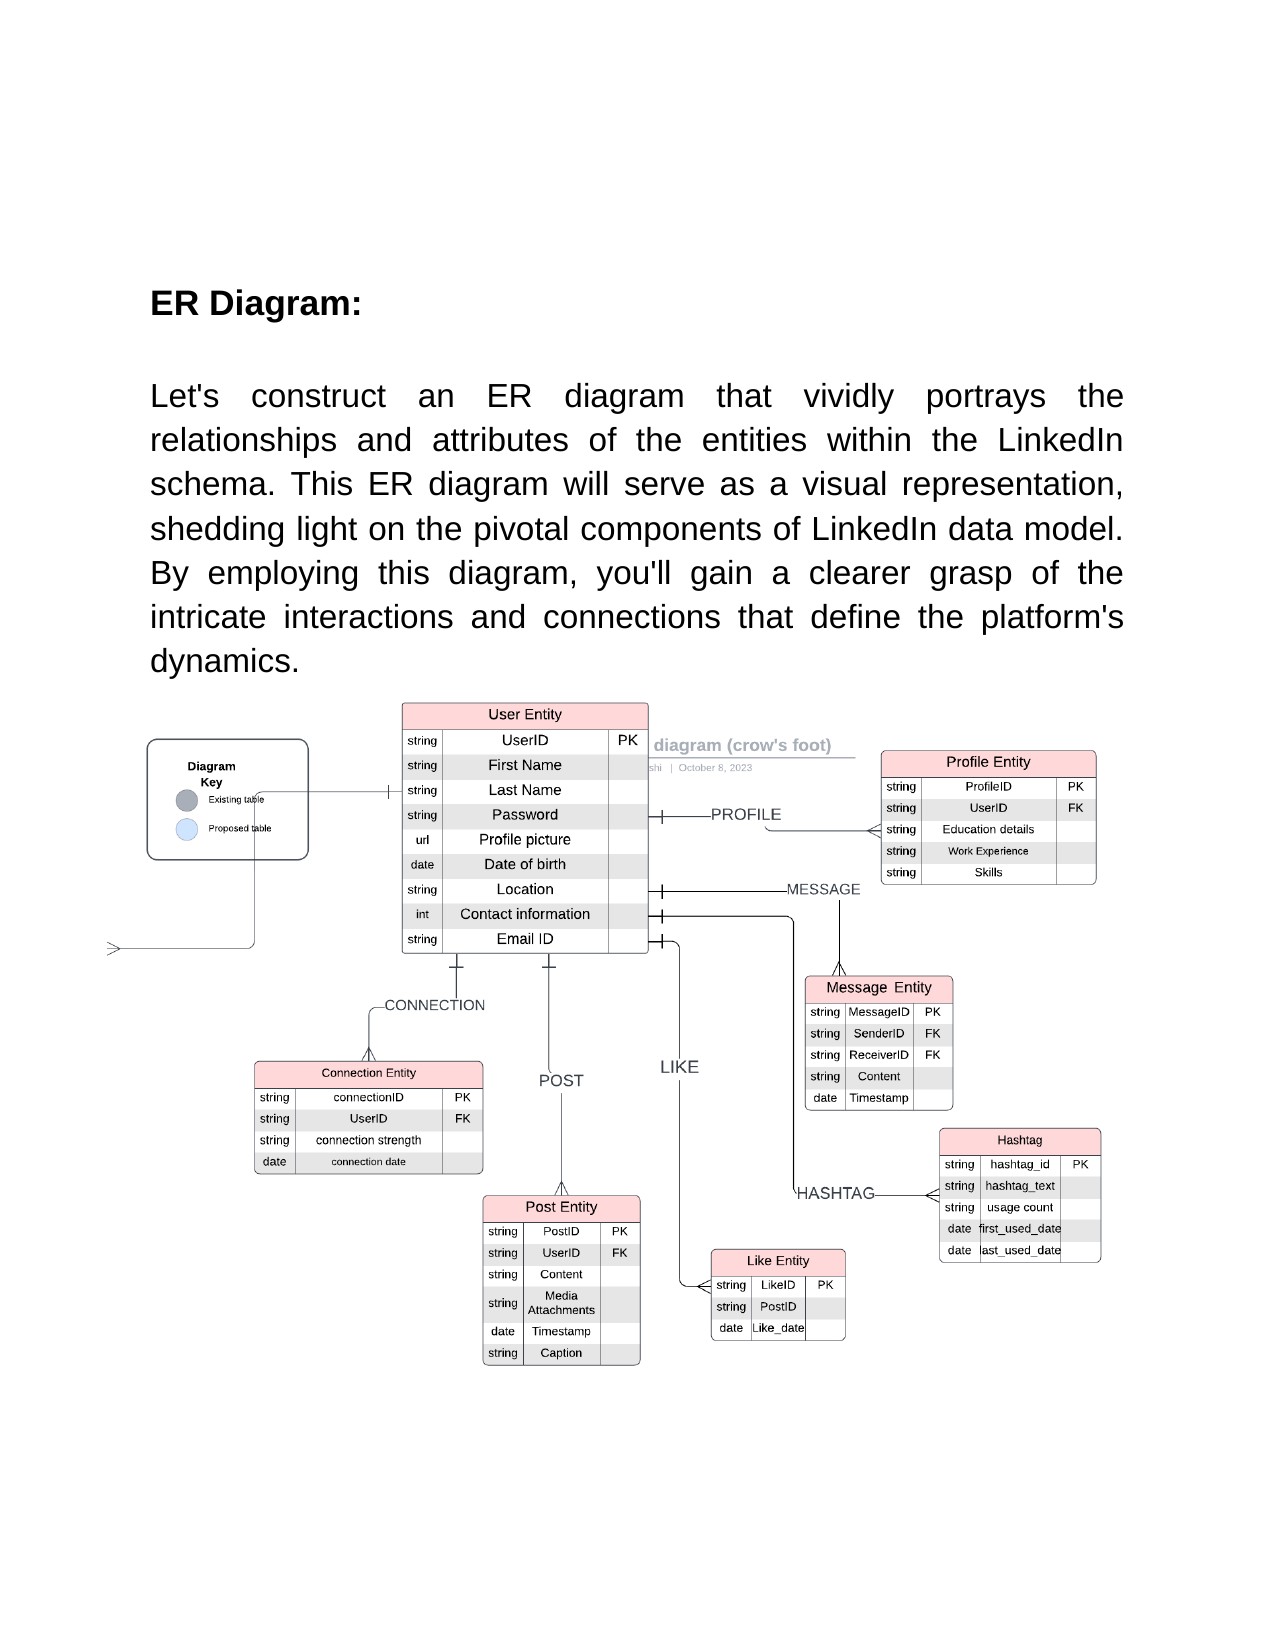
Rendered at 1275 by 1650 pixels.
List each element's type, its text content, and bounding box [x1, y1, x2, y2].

text ER Diagram: [150, 282, 1125, 323]
text Let's construct an ER diagram that vividly portrays the relationships and attributes of the entities within the LinkedIn schema. This ER diagram will serve as a visual representation, shedding light on the pivotal components of LinkedIn data model. By employing this diagram, you'll gain a clearer grasp of the intricate interactions and connections that define the platform's dynamics. [150, 376, 1125, 679]
picture [93, 685, 1226, 1440]
